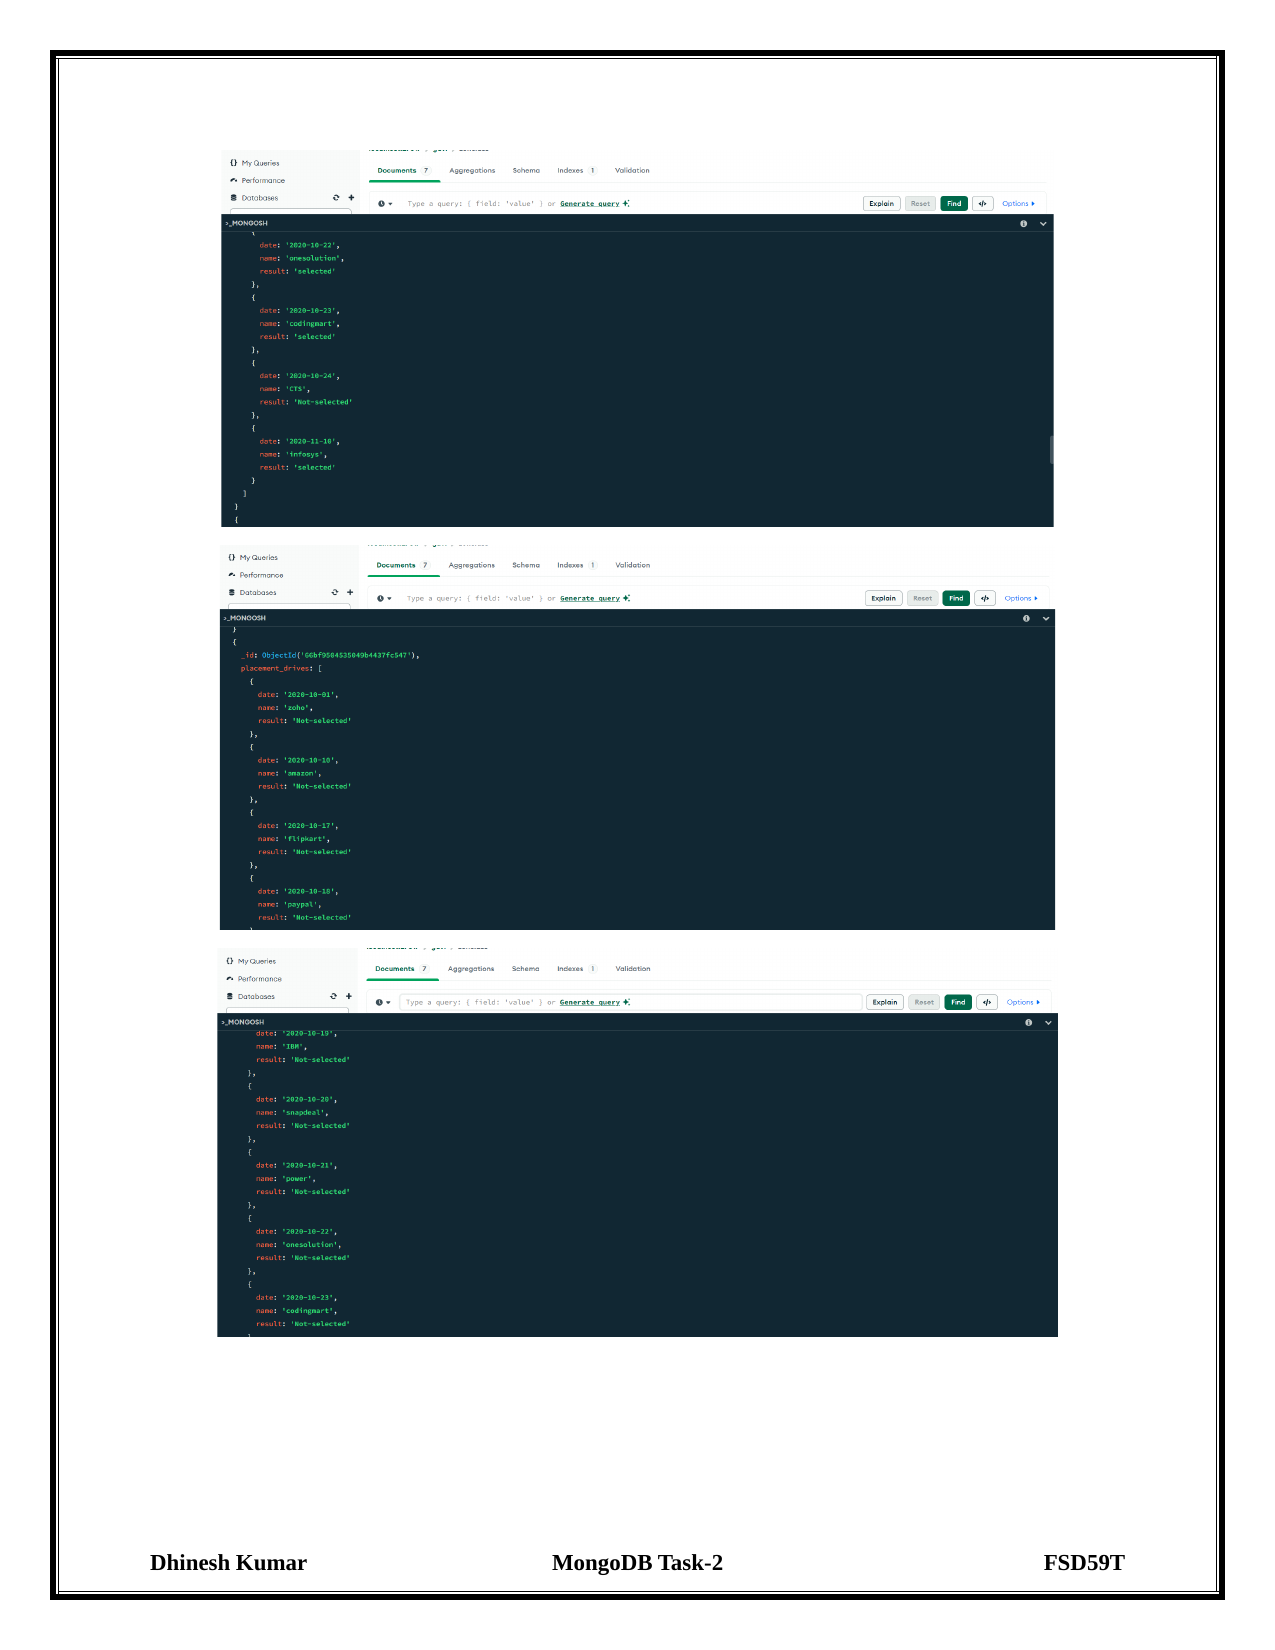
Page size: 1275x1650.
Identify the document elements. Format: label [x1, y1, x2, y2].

picture [219, 545, 1056, 930]
picture [221, 150, 1054, 527]
picture [217, 948, 1058, 1337]
